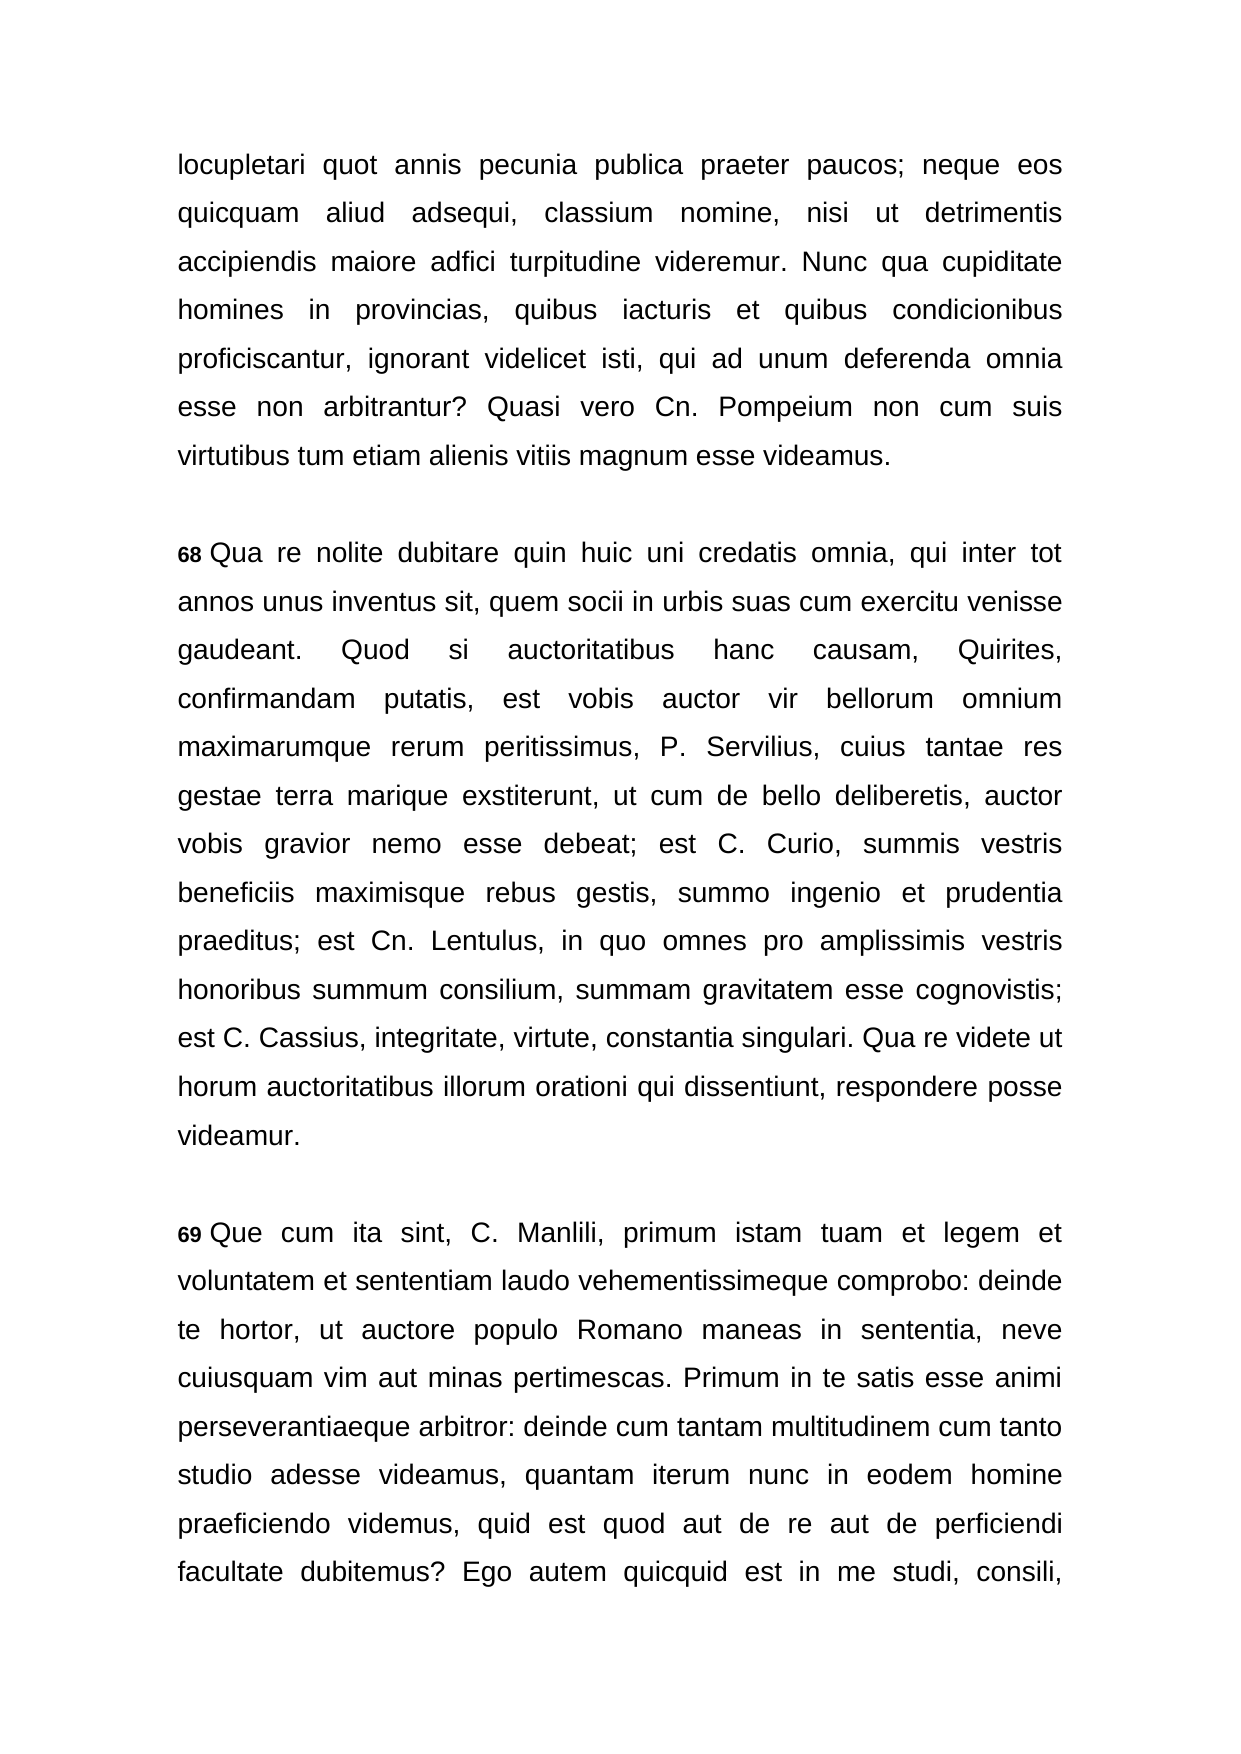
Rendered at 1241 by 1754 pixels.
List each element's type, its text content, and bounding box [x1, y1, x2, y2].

text 68 Qua re nolite dubitare quin huic uni credatis omnia, qui inter tot annos unus inventus sit, quem socii in urbis suas cum exercitu venisse gaudeant. Quod si auctoritatibus hanc causam, Quirites, confirmandam putatis, est vobis auctor vir bellorum omnium maximarumque rerum peritissimus, P. Servilius, cuius tantae res gestae terra marique exstiterunt, ut cum de bello deliberetis, auctor vobis gravior nemo esse debeat; est C. Curio, summis vestris beneficiis maximisque rebus gestis, summo ingenio et prudentia praeditus; est Cn. Lentulus, in quo omnes pro amplissimis vestris honoribus summum consilium, summam gravitatem esse cognovistis; est C. Cassius, integritate, virtute, constantia singulari. Qua re videte ut horum auctoritatibus illorum orationi qui dissentiunt, respondere posse videamur. [177, 536, 1063, 1151]
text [177, 148, 1063, 471]
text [177, 1216, 1063, 1588]
